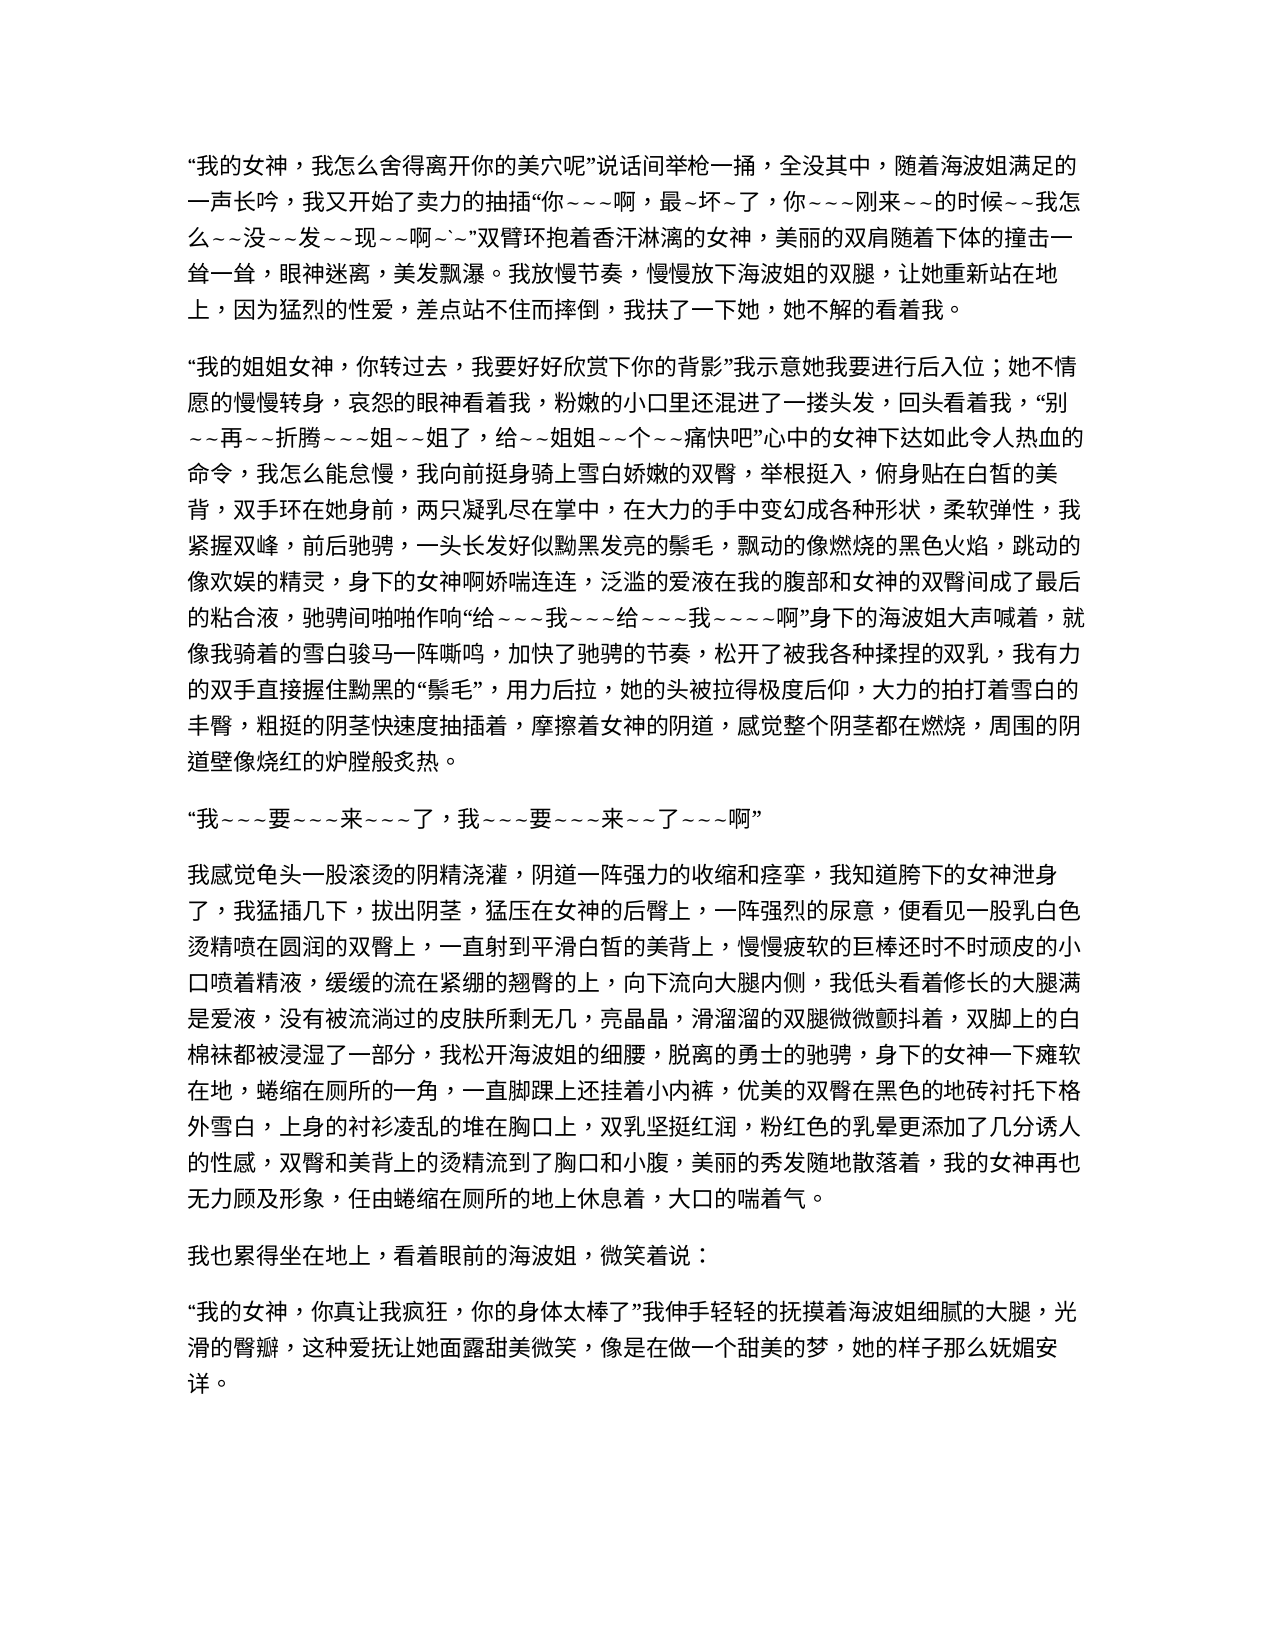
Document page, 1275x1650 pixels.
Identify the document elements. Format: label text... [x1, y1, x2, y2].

text “我的女神，你真让我疯狂，你的身体太棒了”我伸手轻轻的抚摸着海波姐细腻的大腿，光滑的臀瓣，这种爱抚让她面露甜美微笑，像是在做一个甜美的梦，她的样子那么妩媚安详。 [187, 1296, 1087, 1399]
text 我也累得坐在地上，看着眼前的海波姐，微笑着说： [187, 1239, 1087, 1271]
text “我的女神，我怎么舍得离开你的美穴呢”说话间举枪一捅，全没其中，随着海波姐满足的一声长吟，我又开始了卖力的抽插“你~~~啊，最~坏~了，你~~~刚来~~的时候~~我怎么~~没~~发~~现~~啊~`~”双臂环抱着香汗淋漓的女神，美丽的双肩随着下体的撞击一耸一耸，眼神迷离，美发飘瀑。我放慢节奏，慢慢放下海波姐的双腿，让她重新站在地上，因为猛烈的性爱，差点站不住而摔倒，我扶了一下她，她不解的看着我。 [187, 150, 1087, 325]
text “我的姐姐女神，你转过去，我要好好欣赏下你的背影”我示意她我要进行后入位；她不情愿的慢慢转身，哀怨的眼神看着我，粉嫩的小口里还混进了一搂头发，回头看着我，“别~~再~~折腾~~~姐~~姐了，给~~姐姐~~个~~痛快吧”心中的女神下达如此令人热血的命令，我怎么能怠慢，我向前挺身骑上雪白娇嫩的双臀，举根挺入，俯身贴在白皙的美背，双手环在她身前，两只凝乳尽在掌中，在大力的手中变幻成各种形状，柔软弹性，我紧握双峰，前后驰骋，一头长发好似黝黑发亮的鬃毛，飘动的像燃烧的黑色火焰，跳动的像欢娱的精灵，身下的女神啊娇喘连连，泛滥的爱液在我的腹部和女神的双臀间成了最后的粘合液，驰骋间啪啪作响“给~~~我~~~给~~~我~~~~啊”身下的海波姐大声喊着，就像我骑着的雪白骏马一阵嘶鸣，加快了驰骋的节奏，松开了被我各种揉捏的双乳，我有力的双手直接握住黝黑的“鬃毛”，用力后拉，她的头被拉得极度后仰，大力的拍打着雪白的丰臀，粗挺的阴茎快速度抽插着，摩擦着女神的阴道，感觉整个阴茎都在燃烧，周围的阴道壁像烧红的炉膛般炙热。 [187, 351, 1087, 777]
text 我感觉龟头一股滚烫的阴精浇灌，阴道一阵强力的收缩和痉挛，我知道胯下的女神泄身了，我猛插几下，拔出阴茎，猛压在女神的后臀上，一阵强烈的尿意，便看见一股乳白色烫精喷在圆润的双臀上，一直射到平滑白皙的美背上，慢慢疲软的巨棒还时不时顽皮的小口喷着精液，缓缓的流在紧绷的翘臀的上，向下流向大腿内侧，我低头看着修长的大腿满是爱液，没有被流淌过的皮肤所剩无几，亮晶晶，滑溜溜的双腿微微颤抖着，双脚上的白棉袜都被浸湿了一部分，我松开海波姐的细腰，脱离的勇士的驰骋，身下的女神一下瘫软在地，蜷缩在厕所的一角，一直脚踝上还挂着小内裤，优美的双臀在黑色的地砖衬托下格外雪白，上身的衬衫凌乱的堆在胸口上，双乳坚挺红润，粉红色的乳晕更添加了几分诱人的性感，双臀和美背上的烫精流到了胸口和小腹，美丽的秀发随地散落着，我的女神再也无力顾及形象，任由蜷缩在厕所的地上休息着，大口的喘着气。 [187, 859, 1087, 1214]
text “我~~~要~~~来~~~了，我~~~要~~~来~~了~~~啊” [187, 803, 1087, 834]
